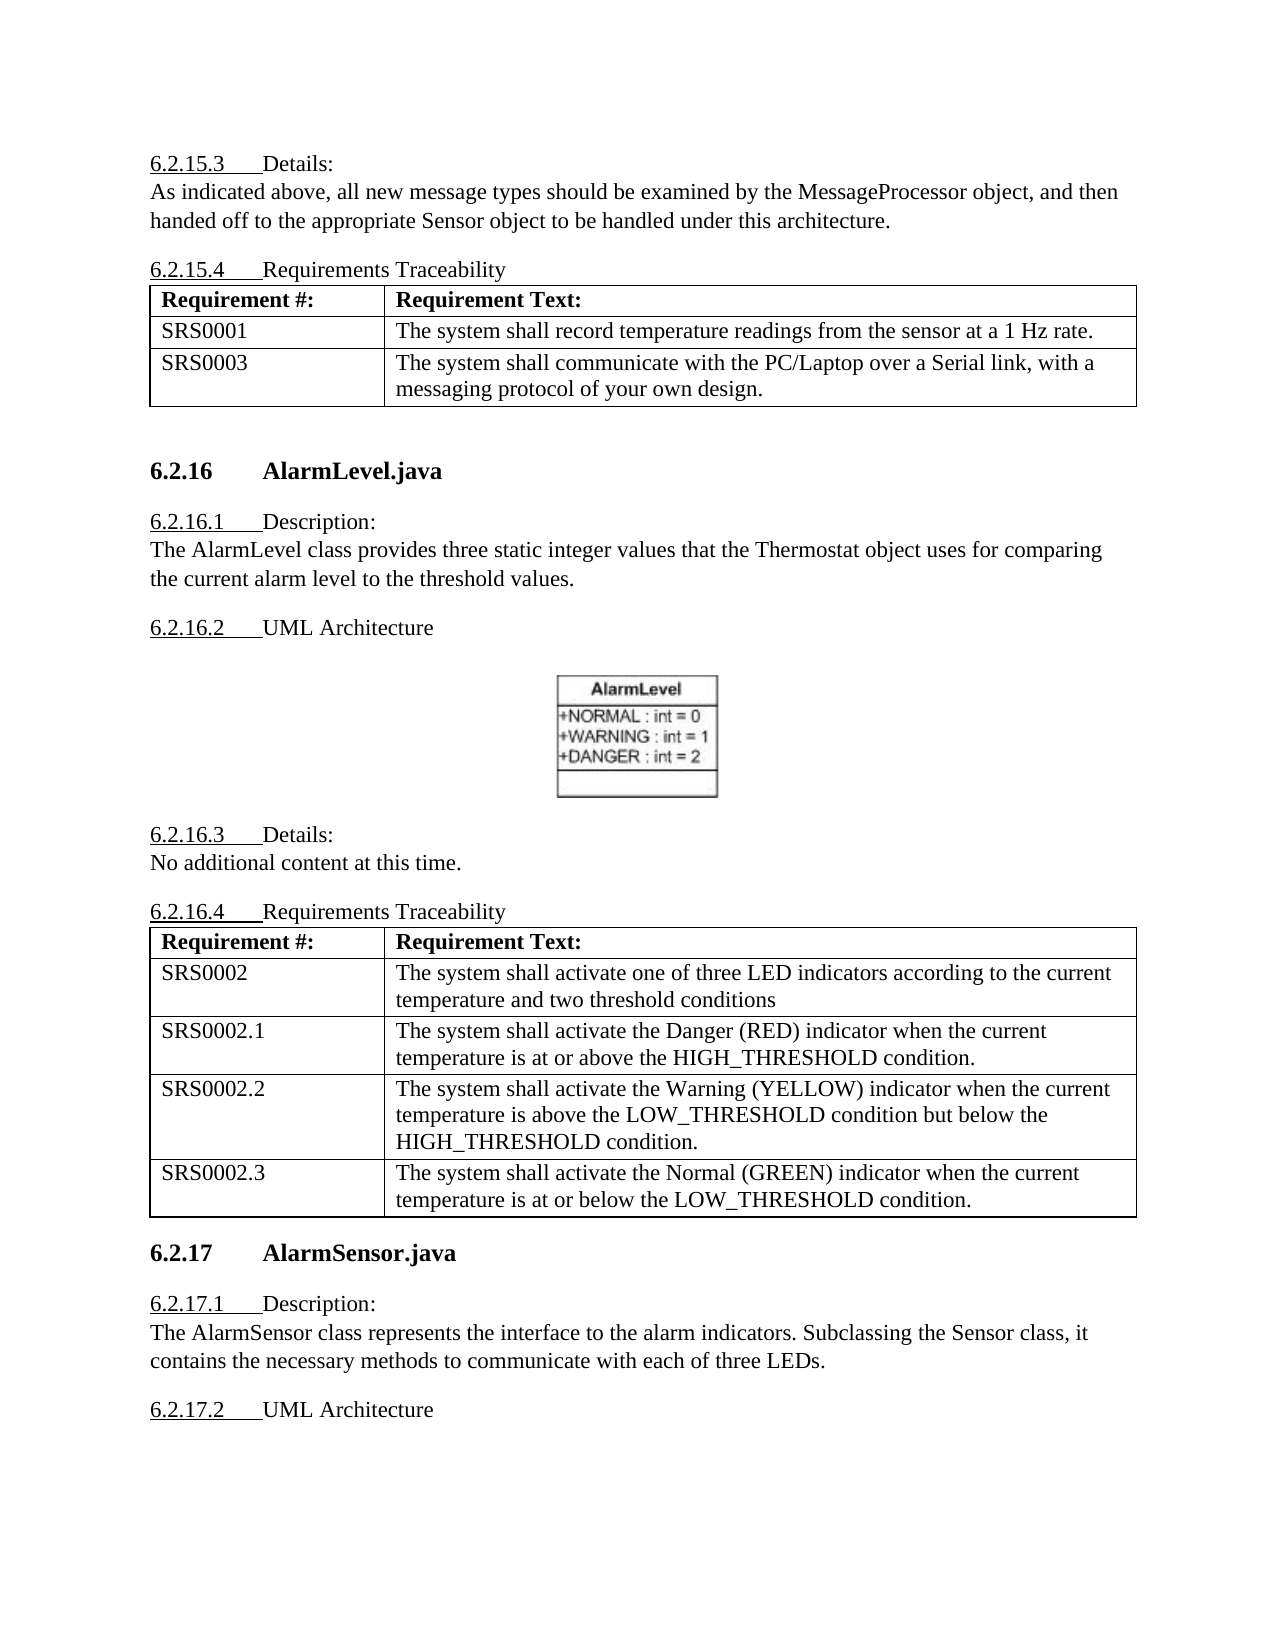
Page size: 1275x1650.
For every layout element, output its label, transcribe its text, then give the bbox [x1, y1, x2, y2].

table_header Requirement Text: [385, 286, 1136, 316]
table_cell The system shall activate one of three LED indicators according to the current temperature and two threshold conditions [385, 959, 1136, 1016]
table_cell The system shall activate the Danger (RED) indicator when the current temperature is at or above the HIGH_THRESHOLD condition. [385, 1017, 1136, 1074]
subtitle UML Architecture [150, 1396, 1125, 1423]
subtitle Details: [150, 150, 1125, 176]
table_header Requirement Text: [385, 928, 1136, 958]
text The AlarmLevel class provides three static integer values that the Thermostat object uses for comparing the current alarm level to the threshold values. [150, 536, 1125, 591]
picture [556, 675, 719, 798]
table_cell The system shall record temperature readings from the sensor at a 1 Hz rate. [385, 317, 1136, 348]
table_cell SRS0002.1 [151, 1017, 384, 1074]
subtitle Requirements Traceability [150, 898, 1125, 925]
table_cell SRS0002 [151, 959, 384, 1016]
subtitle Details: [150, 821, 1125, 847]
text The AlarmSensor class represents the interface to the alarm indicators. Subclassing the Sensor class, it contains the necessary methods to communicate with each of three LEDs. [150, 1318, 1125, 1373]
table_cell The system shall communicate with the PC/Laptop over a Serial link, with a messaging protocol of your own design. [385, 349, 1136, 406]
table_cell SRS0003 [151, 349, 384, 406]
text No additional content at this time. [150, 849, 1125, 875]
subtitle AlarmLevel.java [150, 456, 1125, 485]
table_cell The system shall activate the Warning (YELLOW) indicator when the current temperature is above the LOW_THRESHOLD condition but below the HIGH_THRESHOLD condition. [385, 1075, 1136, 1158]
table_cell SRS0002.2 [151, 1075, 384, 1158]
table_cell SRS0002.3 [151, 1160, 384, 1216]
table_header Requirement #: [151, 928, 384, 958]
subtitle Description: [150, 1290, 1125, 1316]
table_cell The system shall activate the Normal (GREEN) indicator when the current temperature is at or below the LOW_THRESHOLD condition. [385, 1160, 1136, 1216]
subtitle Requirements Traceability [150, 256, 1125, 282]
text As indicated above, all new message types should be examined by the MessageProcessor object, and then handed off to the appropriate Sensor object to be handled under this architecture. [150, 178, 1125, 233]
table_header Requirement #: [151, 286, 384, 316]
subtitle AlarmSensor.java [150, 1238, 1125, 1267]
table_cell SRS0001 [151, 317, 384, 348]
subtitle Description: [150, 508, 1125, 534]
subtitle UML Architecture [150, 614, 1125, 640]
